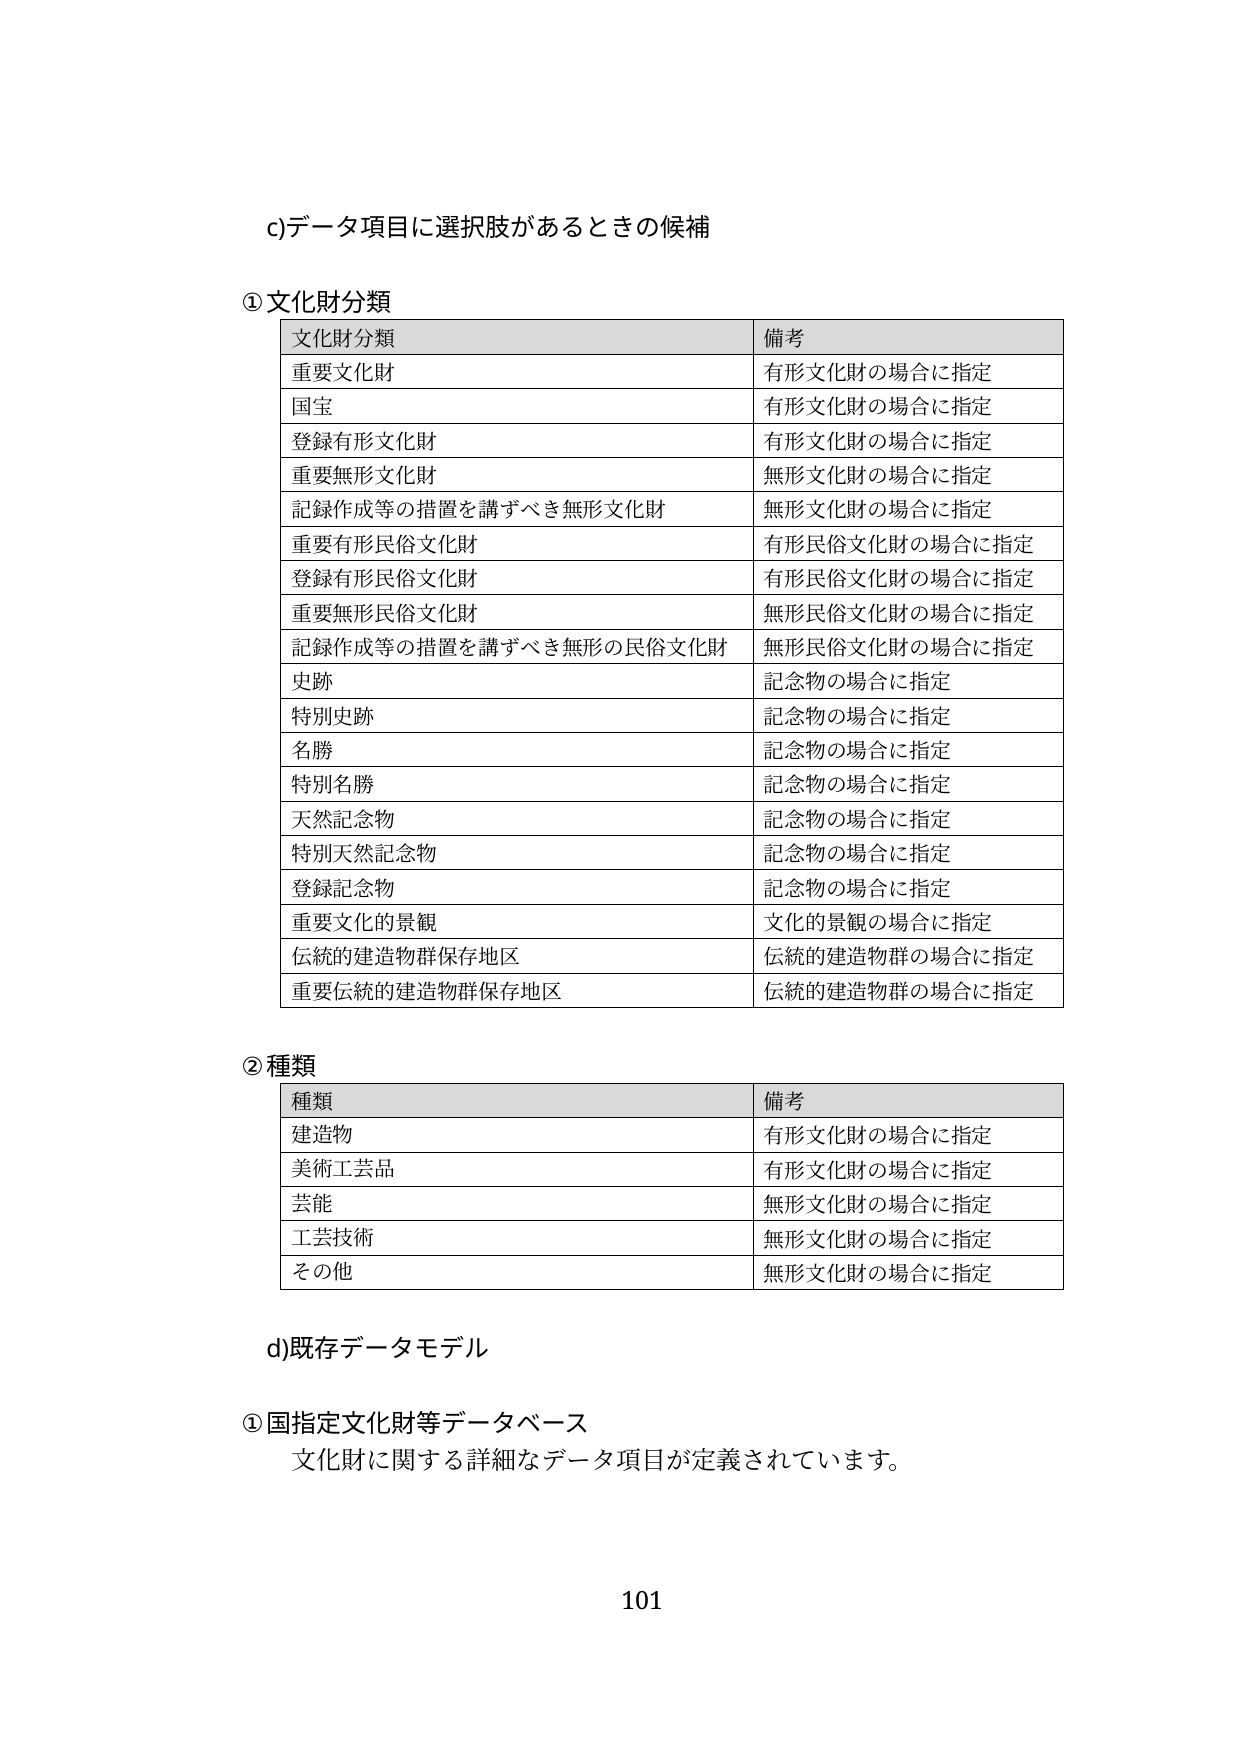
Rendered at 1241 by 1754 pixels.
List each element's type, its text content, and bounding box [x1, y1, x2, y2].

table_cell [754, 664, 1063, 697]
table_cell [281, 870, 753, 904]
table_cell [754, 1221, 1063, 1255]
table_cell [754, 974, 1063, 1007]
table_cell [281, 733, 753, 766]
text 文化財に関する詳細なデータ項目が定義されています。 [266, 1440, 1063, 1478]
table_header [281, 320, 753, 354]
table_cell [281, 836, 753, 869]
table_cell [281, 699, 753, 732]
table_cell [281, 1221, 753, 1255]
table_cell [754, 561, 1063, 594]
subtitle 文化財分類 [241, 282, 1063, 319]
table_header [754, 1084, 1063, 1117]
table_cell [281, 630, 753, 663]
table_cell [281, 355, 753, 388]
subtitle 既存データモデル [266, 1328, 1063, 1365]
subtitle データ項目に選択肢があるときの候補 [266, 207, 1063, 244]
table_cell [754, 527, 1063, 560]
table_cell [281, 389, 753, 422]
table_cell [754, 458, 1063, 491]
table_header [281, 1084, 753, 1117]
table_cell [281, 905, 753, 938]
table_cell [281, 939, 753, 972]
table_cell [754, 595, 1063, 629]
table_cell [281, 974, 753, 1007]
subtitle 種類 [241, 1045, 1063, 1083]
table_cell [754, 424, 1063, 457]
subtitle 国指定文化財等データベース [241, 1403, 1063, 1440]
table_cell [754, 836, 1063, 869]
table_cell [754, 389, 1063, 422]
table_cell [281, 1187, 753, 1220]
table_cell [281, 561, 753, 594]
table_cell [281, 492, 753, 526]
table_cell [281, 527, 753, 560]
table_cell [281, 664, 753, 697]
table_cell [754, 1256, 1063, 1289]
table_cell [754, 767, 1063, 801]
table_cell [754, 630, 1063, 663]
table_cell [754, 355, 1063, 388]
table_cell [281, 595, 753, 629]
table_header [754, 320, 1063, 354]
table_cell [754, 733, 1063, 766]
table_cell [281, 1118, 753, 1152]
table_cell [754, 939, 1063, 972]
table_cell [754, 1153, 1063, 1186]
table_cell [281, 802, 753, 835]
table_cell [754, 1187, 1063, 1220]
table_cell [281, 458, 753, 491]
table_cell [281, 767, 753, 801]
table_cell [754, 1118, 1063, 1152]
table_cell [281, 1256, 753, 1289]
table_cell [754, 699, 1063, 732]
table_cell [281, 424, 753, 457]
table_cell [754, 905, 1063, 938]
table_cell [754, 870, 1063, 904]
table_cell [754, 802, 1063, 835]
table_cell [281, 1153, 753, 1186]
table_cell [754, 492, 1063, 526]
